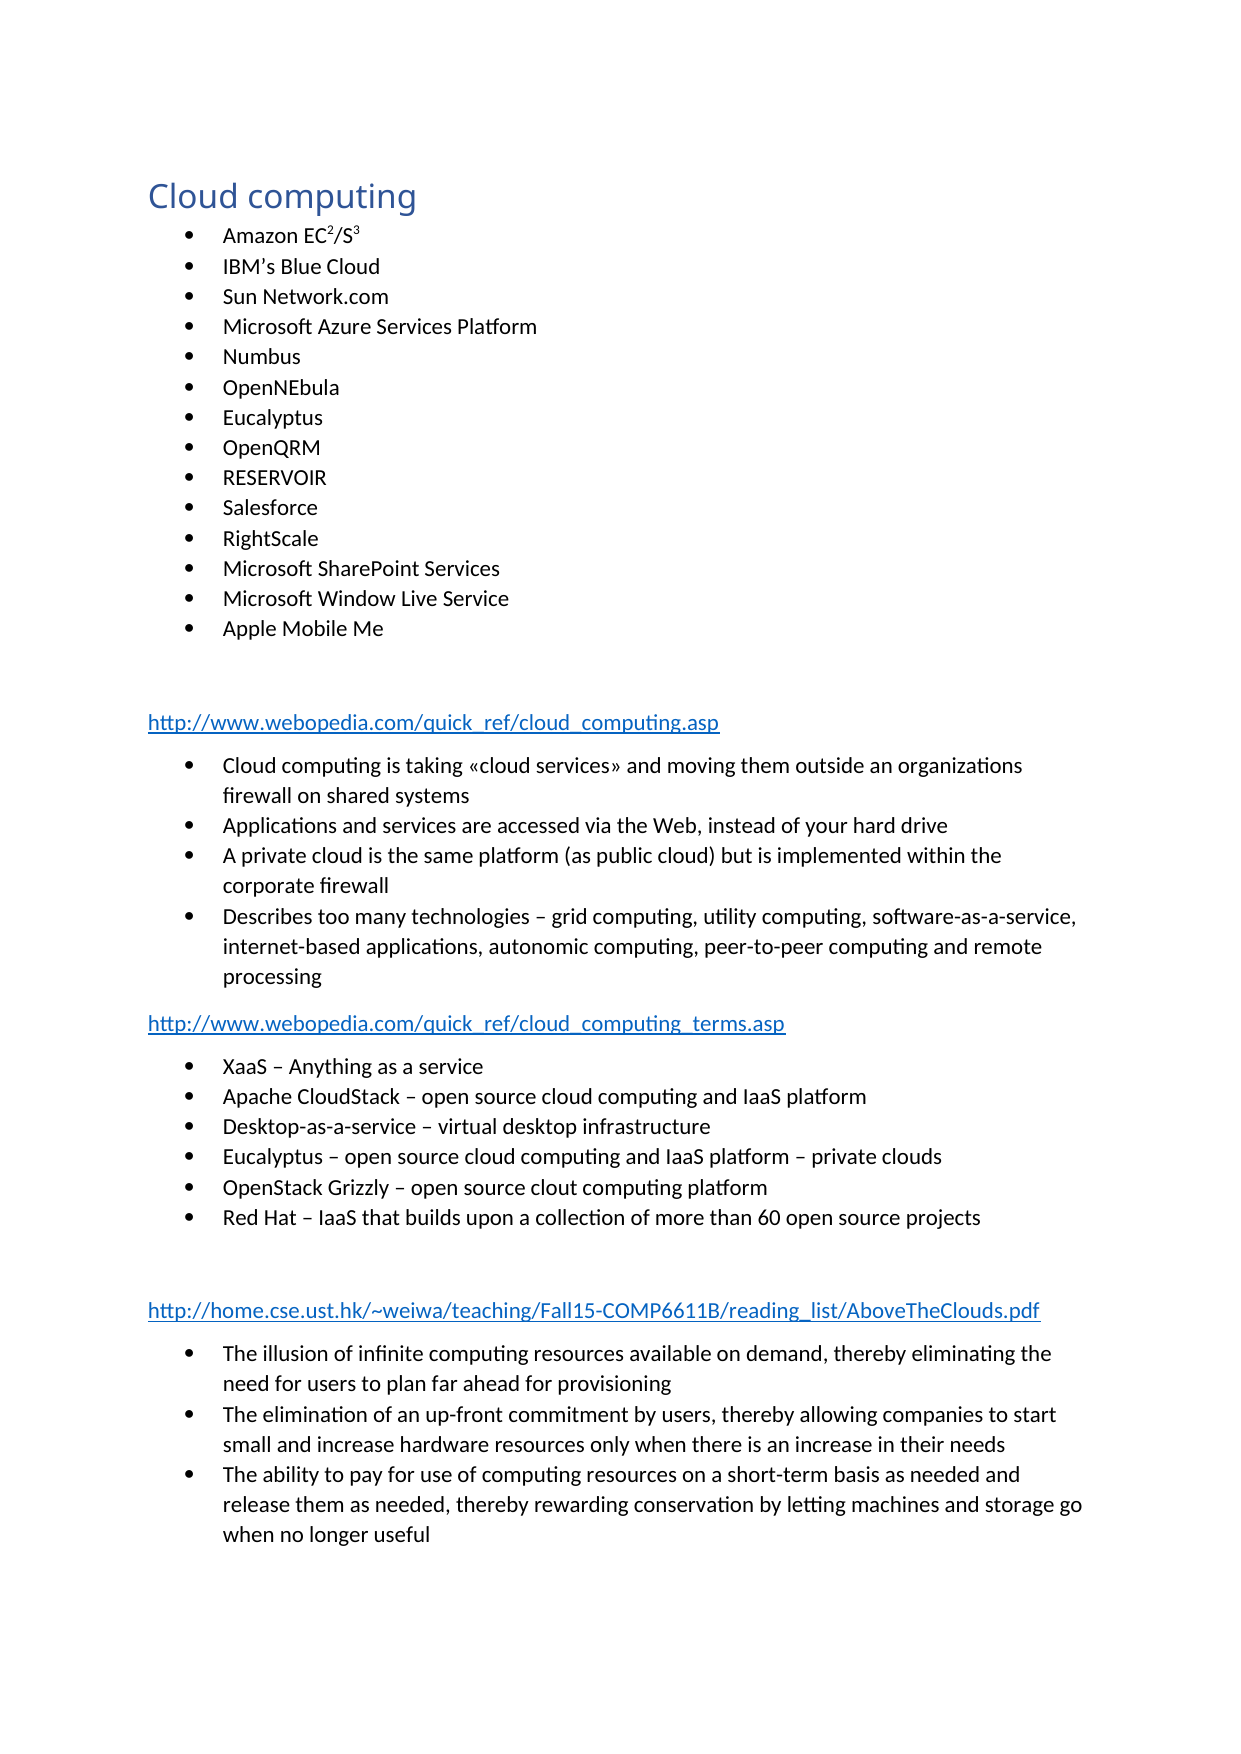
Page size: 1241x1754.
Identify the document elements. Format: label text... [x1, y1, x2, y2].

list Apache CloudStack – open source cloud computing and IaaS platform [185, 1082, 1093, 1110]
list Numbus [185, 342, 1093, 370]
text http://home.cse.ust.hk/~weiwa/teaching/Fall15-COMP6611B/reading_list/AboveTheClouds.pdf [148, 1297, 1093, 1324]
list The elimination of an up-front commitment by users, thereby allowing companies to start small and increase hardware resources only when there is an increase in their needs [185, 1400, 1093, 1458]
list Eucalyptus – open source cloud computing and IaaS platform – private clouds [185, 1142, 1093, 1170]
list Microsoft SharePoint Services [185, 554, 1093, 582]
list Apple Mobile Me [185, 614, 1093, 642]
subtitle Cloud computing [148, 173, 1093, 218]
list Salesforce [185, 493, 1093, 521]
list Describes too many technologies – grid computing, utility computing, software-as-a-service, internet-based applications, autonomic computing, peer-to-peer computing and remote processing [185, 902, 1093, 990]
list Cloud computing is taking «cloud services» and moving them outside an organizations firewall on shared systems [185, 751, 1093, 809]
list Red Hat – IaaS that builds upon a collection of more than 60 open source projects [185, 1203, 1093, 1231]
list OpenQRM [185, 433, 1093, 461]
list Sun Network.com [185, 282, 1093, 310]
text http://www.webopedia.com/quick_ref/cloud_computing.asp [148, 708, 1093, 736]
list Microsoft Azure Services Platform [185, 312, 1093, 340]
list The ability to pay for use of computing resources on a short-term basis as needed and release them as needed, thereby rewarding conservation by letting machines and storage go when no longer useful [185, 1460, 1093, 1548]
list RightScale [185, 524, 1093, 552]
list Applications and services are accessed via the Web, instead of your hard drive [185, 811, 1093, 839]
list OpenNEbula [185, 373, 1093, 401]
text http://www.webopedia.com/quick_ref/cloud_computing_terms.asp [148, 1009, 1093, 1037]
list A private cloud is the same platform (as public cloud) but is implemented within the corporate firewall [185, 841, 1093, 899]
list The illusion of infinite computing resources available on demand, thereby eliminating the need for users to plan far ahead for provisioning [185, 1339, 1093, 1397]
list Amazon EC2/S3 [185, 222, 1093, 249]
list Eucalyptus [185, 403, 1093, 431]
list RESERVOIR [185, 463, 1093, 491]
list XaaS – Anything as a service [185, 1052, 1093, 1080]
list IBM’s Blue Cloud [185, 252, 1093, 280]
list OpenStack Grizzly – open source clout computing platform [185, 1173, 1093, 1201]
list Desktop-as-a-service – virtual desktop infrastructure [185, 1112, 1093, 1140]
list Microsoft Window Live Service [185, 584, 1093, 612]
